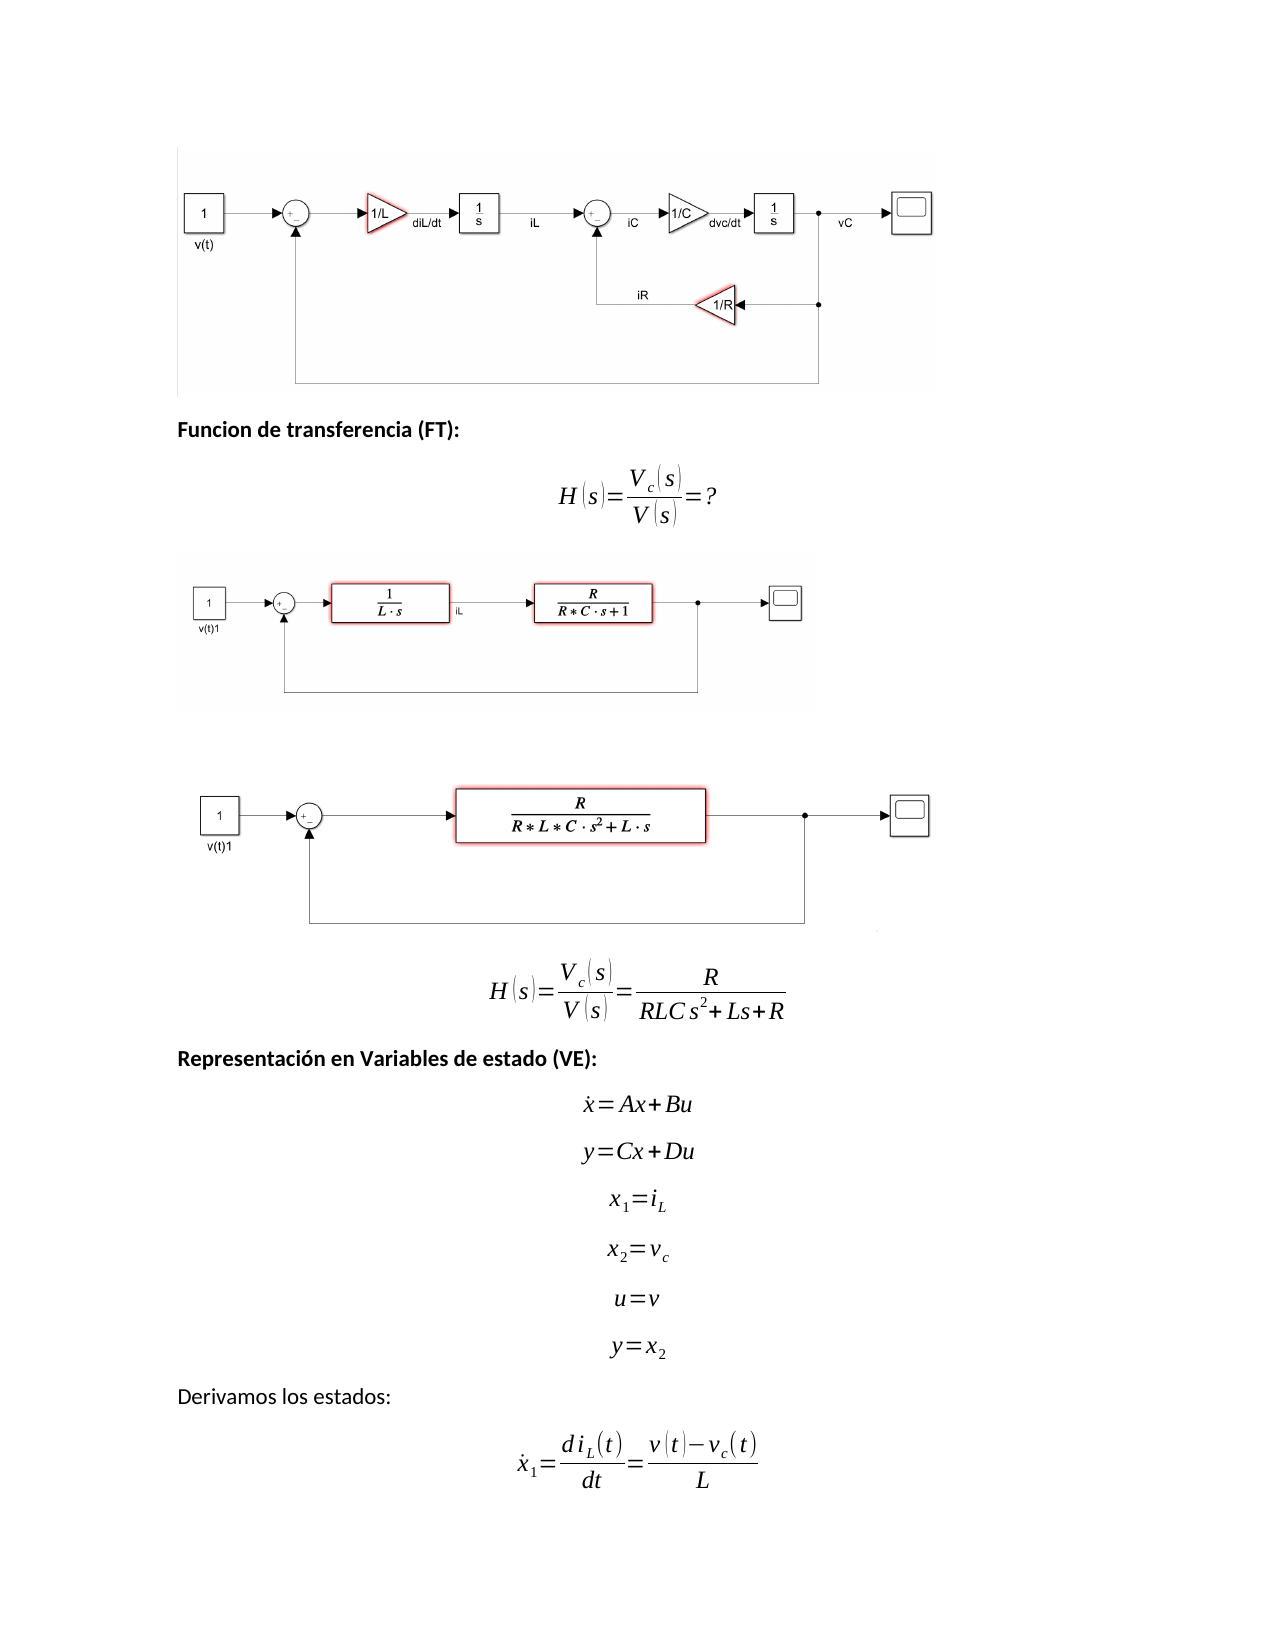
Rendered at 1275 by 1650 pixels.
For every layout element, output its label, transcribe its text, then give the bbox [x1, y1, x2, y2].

text Derivamos los estados: [177, 1382, 1098, 1410]
picture [177, 548, 821, 714]
picture [177, 732, 952, 939]
picture [177, 147, 937, 397]
text Funcion de transferencia (FT): [177, 416, 1098, 443]
text Representación en Variables de estado (VE): [177, 1044, 1098, 1072]
